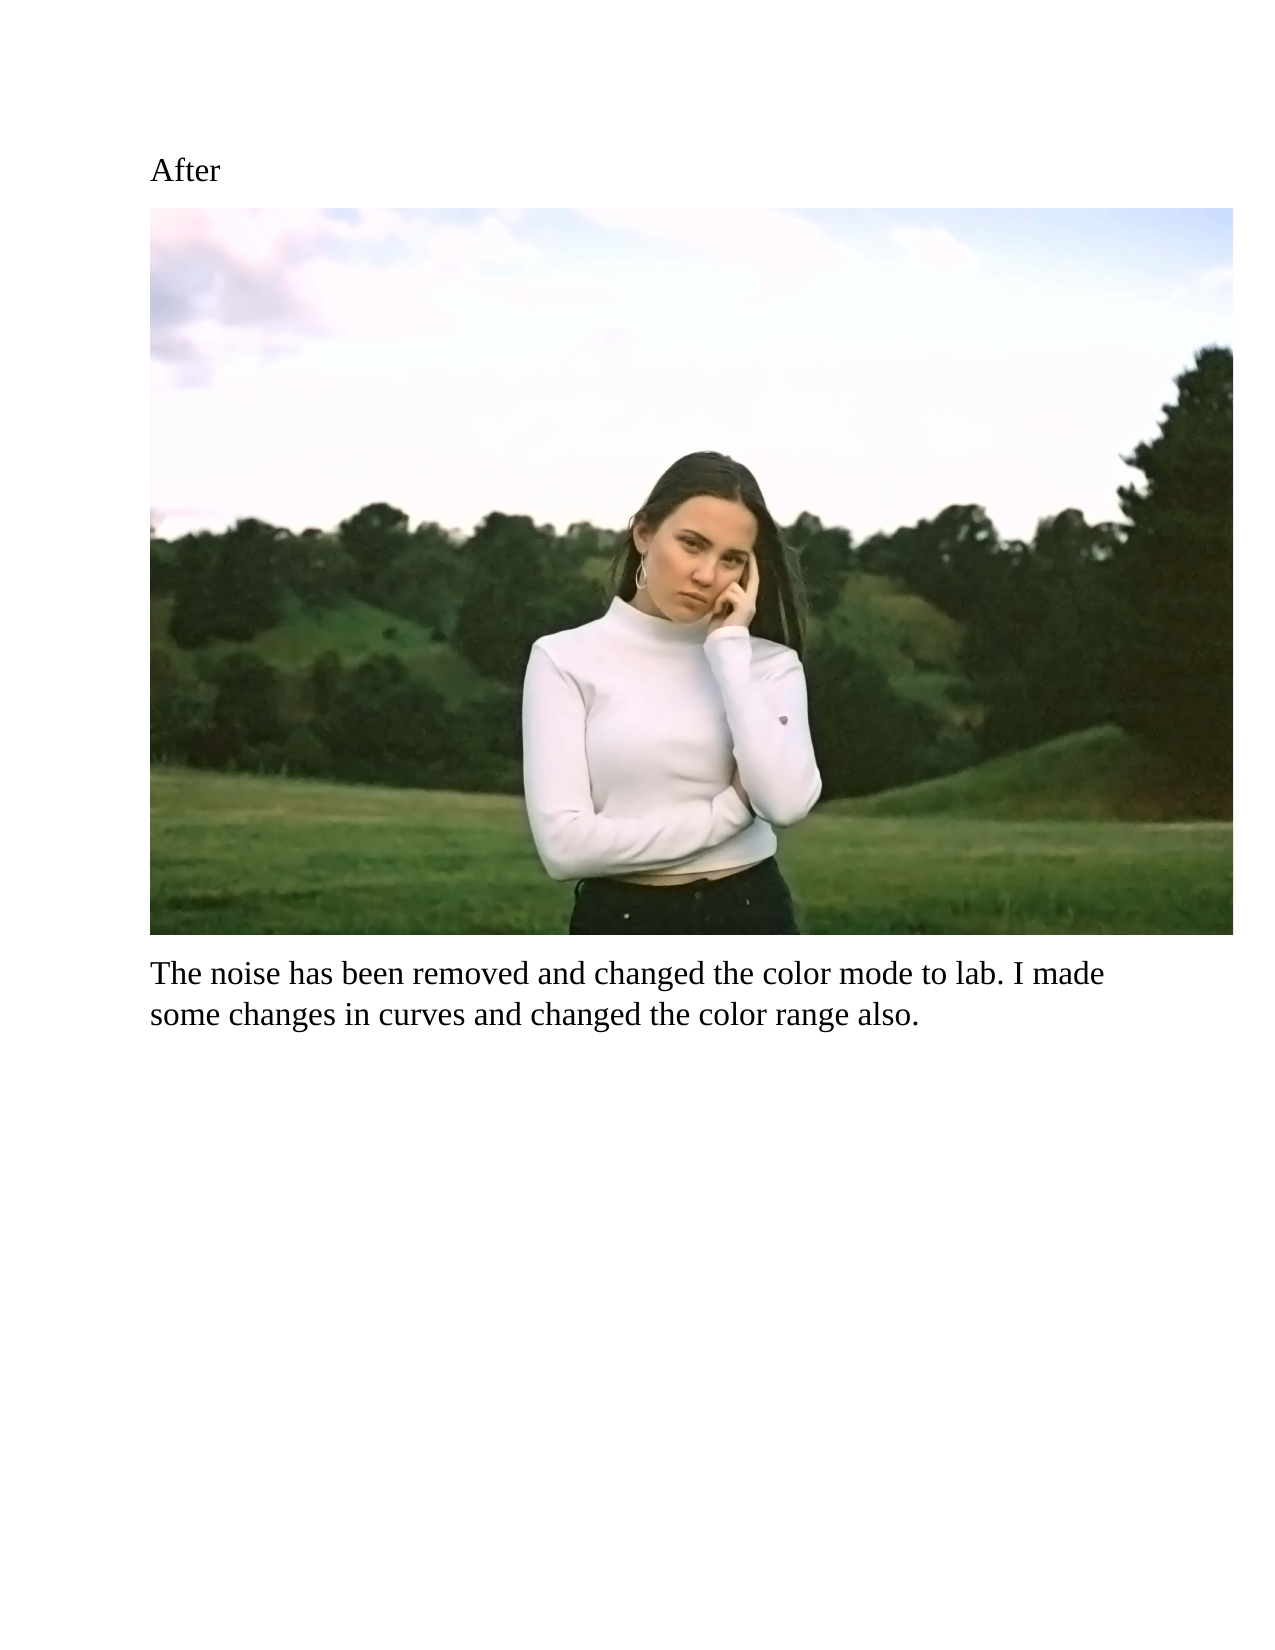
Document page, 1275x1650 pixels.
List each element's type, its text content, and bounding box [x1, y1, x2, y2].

text After [150, 150, 1125, 188]
text The noise has been removed and changed the color mode to lab. I made some changes in curves and changed the color range also. [150, 953, 1125, 1033]
picture [150, 208, 1234, 935]
